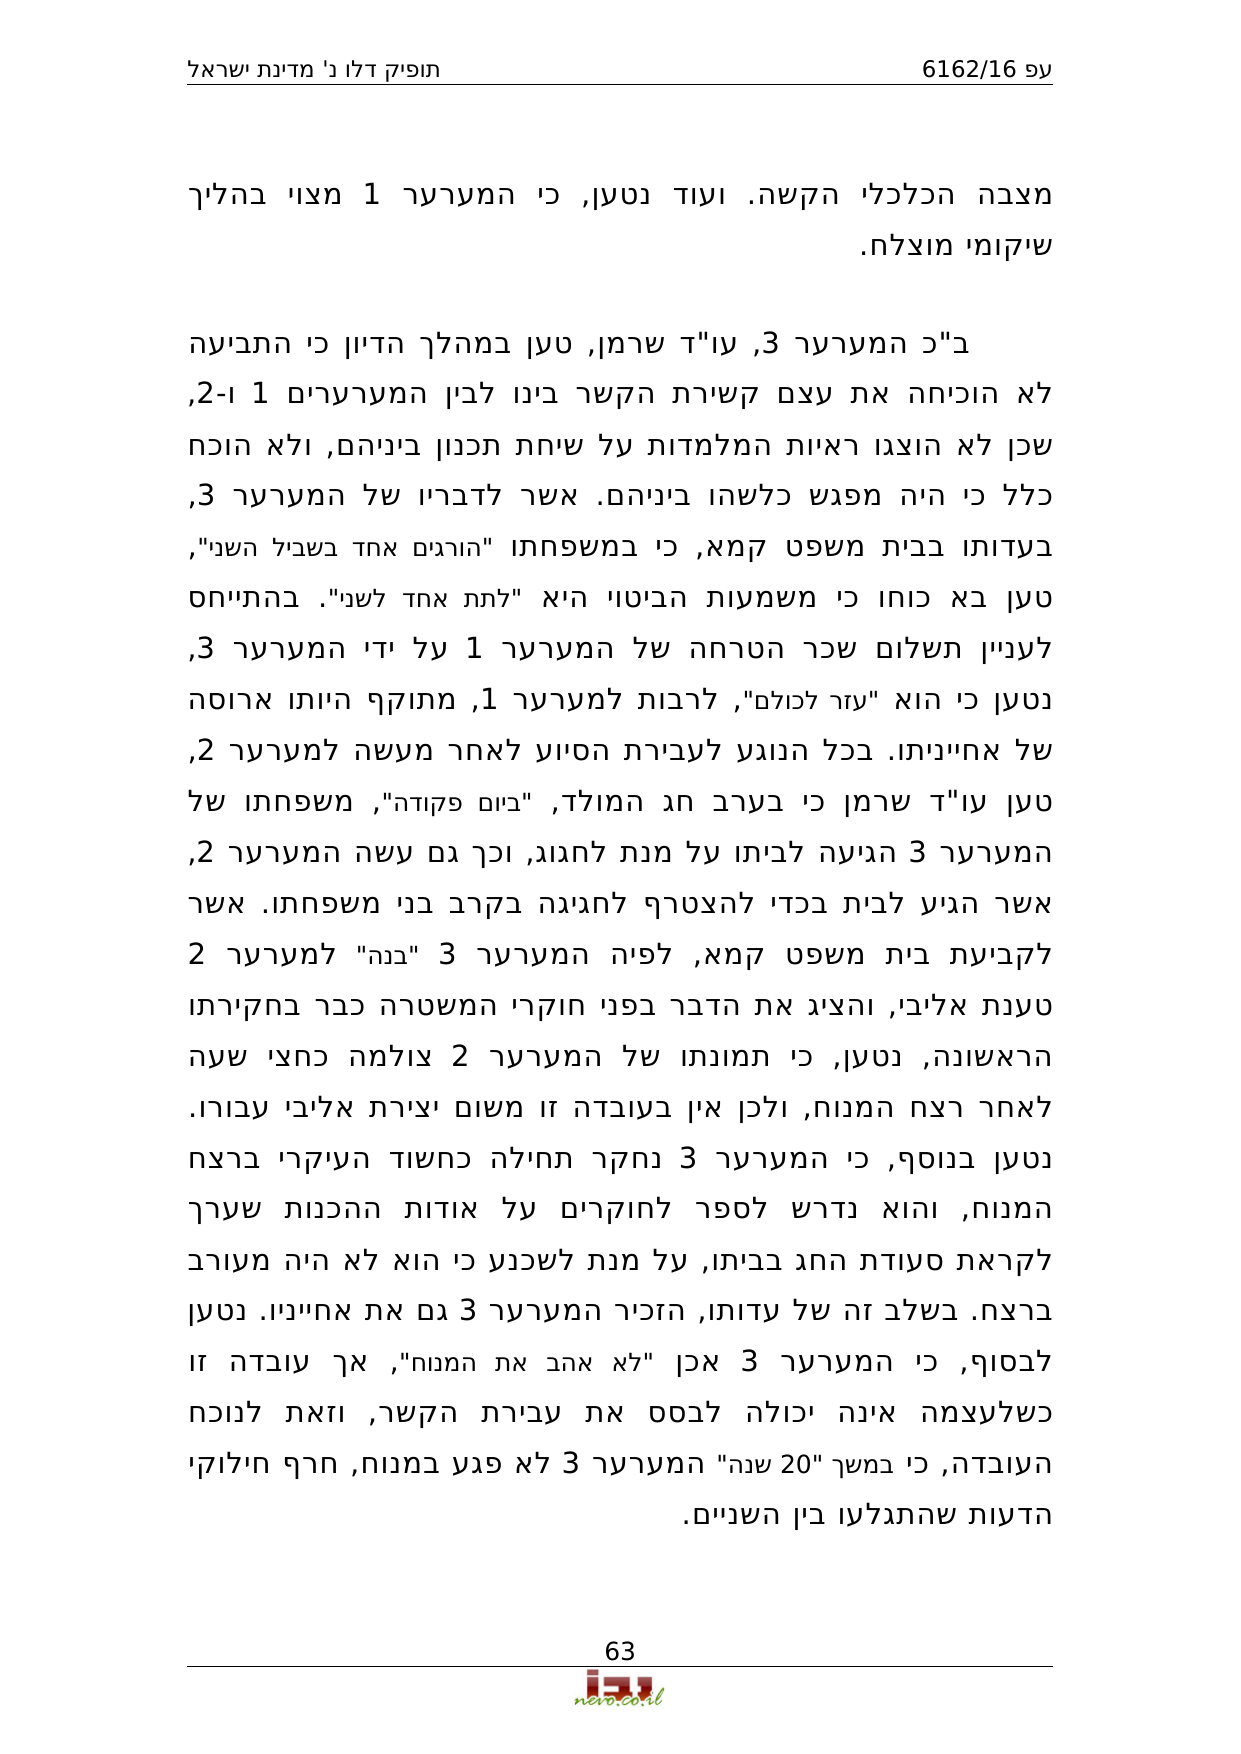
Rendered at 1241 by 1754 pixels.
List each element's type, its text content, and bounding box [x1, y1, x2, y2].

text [187, 177, 1053, 262]
text ב"כ המערער 3, עו"ד שרמן, טען במהלך הדיון כי התביעה לא הוכיחה את עצם קשירת הקשר בינו לבין המערערים 1 ו-2, שכן לא הוצגו ראיות המלמדות על שיחת תכנון ביניהם, ולא הוכח כלל כי היה מפגש כלשהו ביניהם. אשר לדבריו של המערער 3, בעדותו בבית משפט קמא, כי במשפחתו "הורגים אחד בשביל השני", טען בא כוחו כי משמעות הביטוי היא "לתת אחד לשני". בהתייחס לעניין תשלום שכר הטרחה של המערער 1 על ידי המערער 3, נטען כי הוא "עזר לכולם", לרבות למערער 1, מתוקף היותו ארוסה של אחייניתו. בכל הנוגע לעבירת הסיוע לאחר מעשה למערער 2, טען עו"ד שרמן כי בערב חג המולד, "ביום פקודה", משפחתו של המערער 3 הגיעה לביתו על מנת לחגוג, וכך גם עשה המערער 2, אשר הגיע לבית בכדי להצטרף לחגיגה בקרב בני משפחתו. אשר לקביעת בית משפט קמא, לפיה המערער 3 "בנה" למערער 2 טענת אליבי, והציג את הדבר בפני חוקרי המשטרה כבר בחקירתו הראשונה, נטען, כי תמונתו של המערער 2 צולמה כחצי שעה לאחר רצח המנוח, ולכן אין בעובדה זו משום יצירת אליבי עבורו. נטען בנוסף, כי המערער 3 נחקר תחילה כחשוד העיקרי ברצח המנוח, והוא נדרש לספר לחוקרים על אודות ההכנות שערך לקראת סעודת החג בביתו, על מנת לשכנע כי הוא לא היה מעורב ברצח. בשלב זה של עדותו, הזכיר המערער 3 גם את אחייניו. נטען לבסוף, כי המערער 3 אכן "לא אהב את המנוח", אך עובדה זו כשלעצמה אינה יכולה לבסס את עבירת הקשר, וזאת לנוכח העובדה, כי במשך "20 שנה" המערער 3 לא פגע במנוח, חרף חילוקי הדעות שהתגלעו בין השניים. [187, 326, 1053, 1531]
picture [574, 1669, 666, 1707]
